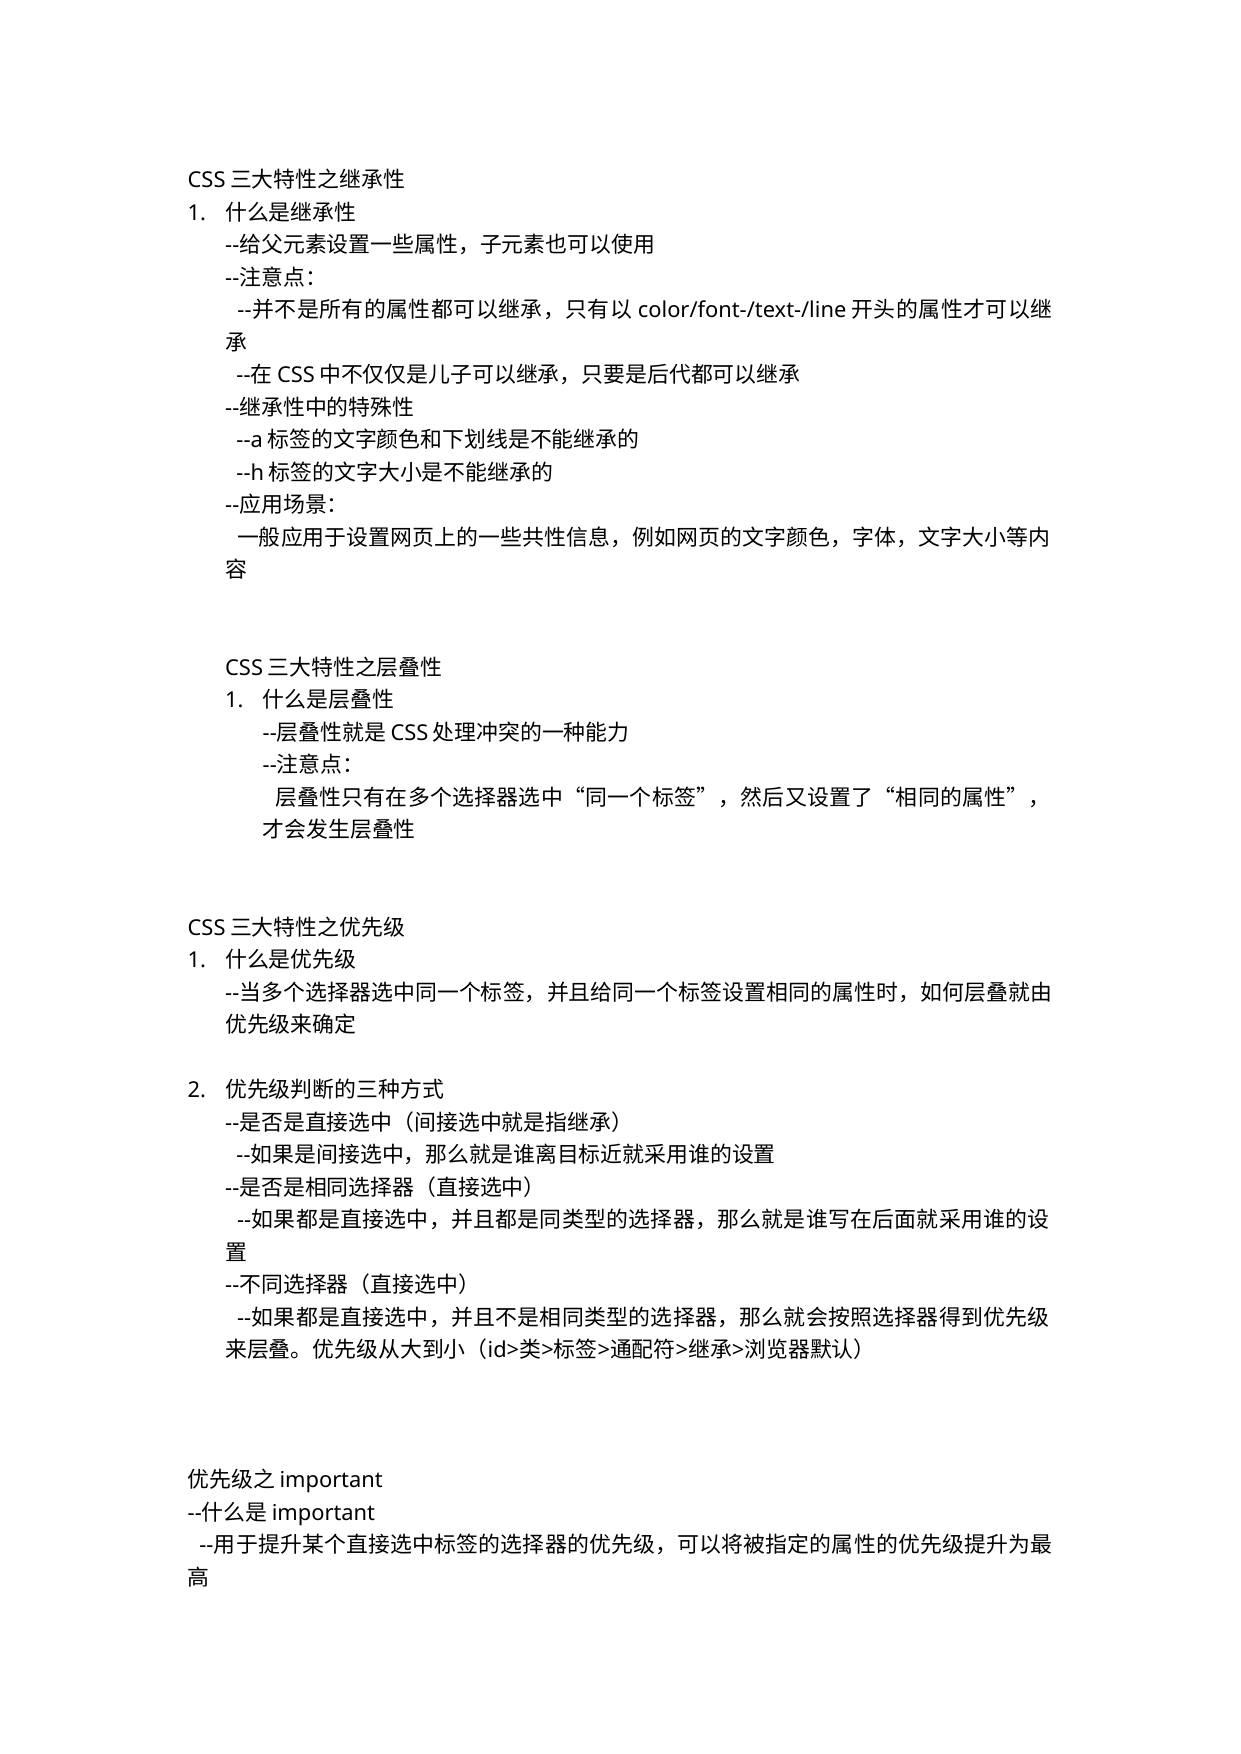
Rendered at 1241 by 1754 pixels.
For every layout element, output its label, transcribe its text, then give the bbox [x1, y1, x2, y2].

list CSS三大特性之层叠性 [225, 649, 1053, 682]
list --给父元素设置一些属性，子元素也可以使用 [225, 227, 1053, 259]
list --当多个选择器选中同一个标签，并且给同一个标签设置相同的属性时，如何层叠就由优先级来确定 [225, 974, 1053, 1039]
list --如果都是直接选中，并且都是同类型的选择器，那么就是谁写在后面就采用谁的设置 [225, 1202, 1053, 1267]
list --a标签的文字颜色和下划线是不能继承的 [225, 422, 1053, 454]
list 什么是优先级 [187, 942, 1053, 974]
list --应用场景： [225, 487, 1053, 519]
list 什么是继承性 [187, 194, 1053, 227]
list 什么是层叠性 [225, 682, 1053, 714]
list 优先级判断的三种方式 [187, 1072, 1053, 1104]
list --是否是相同选择器（直接选中） [225, 1169, 1053, 1202]
list --在CSS中不仅仅是儿子可以继承，只要是后代都可以继承 [225, 357, 1053, 389]
text --什么是important [187, 1494, 1053, 1527]
list --继承性中的特殊性 [225, 389, 1053, 422]
list --如果都是直接选中，并且不是相同类型的选择器，那么就会按照选择器得到优先级来层叠。优先级从大到小（id>类>标签>通配符>继承>浏览器默认） [225, 1299, 1053, 1364]
list 一般应用于设置网页上的一些共性信息，例如网页的文字颜色，字体，文字大小等内容 [225, 519, 1053, 584]
text CSS三大特性之继承性 [187, 162, 1053, 194]
text 优先级之important [187, 1462, 1053, 1494]
list --如果是间接选中，那么就是谁离目标近就采用谁的设置 [225, 1137, 1053, 1169]
list --是否是直接选中（间接选中就是指继承） [225, 1104, 1053, 1137]
list 层叠性只有在多个选择器选中“同一个标签”，然后又设置了“相同的属性”，才会发生层叠性 [262, 779, 1053, 844]
text CSS三大特性之优先级 [187, 909, 1053, 942]
list --并不是所有的属性都可以继承，只有以color/font-/text-/line开头的属性才可以继承 [225, 292, 1053, 357]
list --注意点： [225, 259, 1053, 292]
text --用于提升某个直接选中标签的选择器的优先级，可以将被指定的属性的优先级提升为最高 [187, 1527, 1053, 1592]
list --不同选择器（直接选中） [225, 1267, 1053, 1299]
list --h标签的文字大小是不能继承的 [225, 454, 1053, 487]
list --注意点： [262, 747, 1053, 779]
list --层叠性就是CSS处理冲突的一种能力 [262, 714, 1053, 747]
